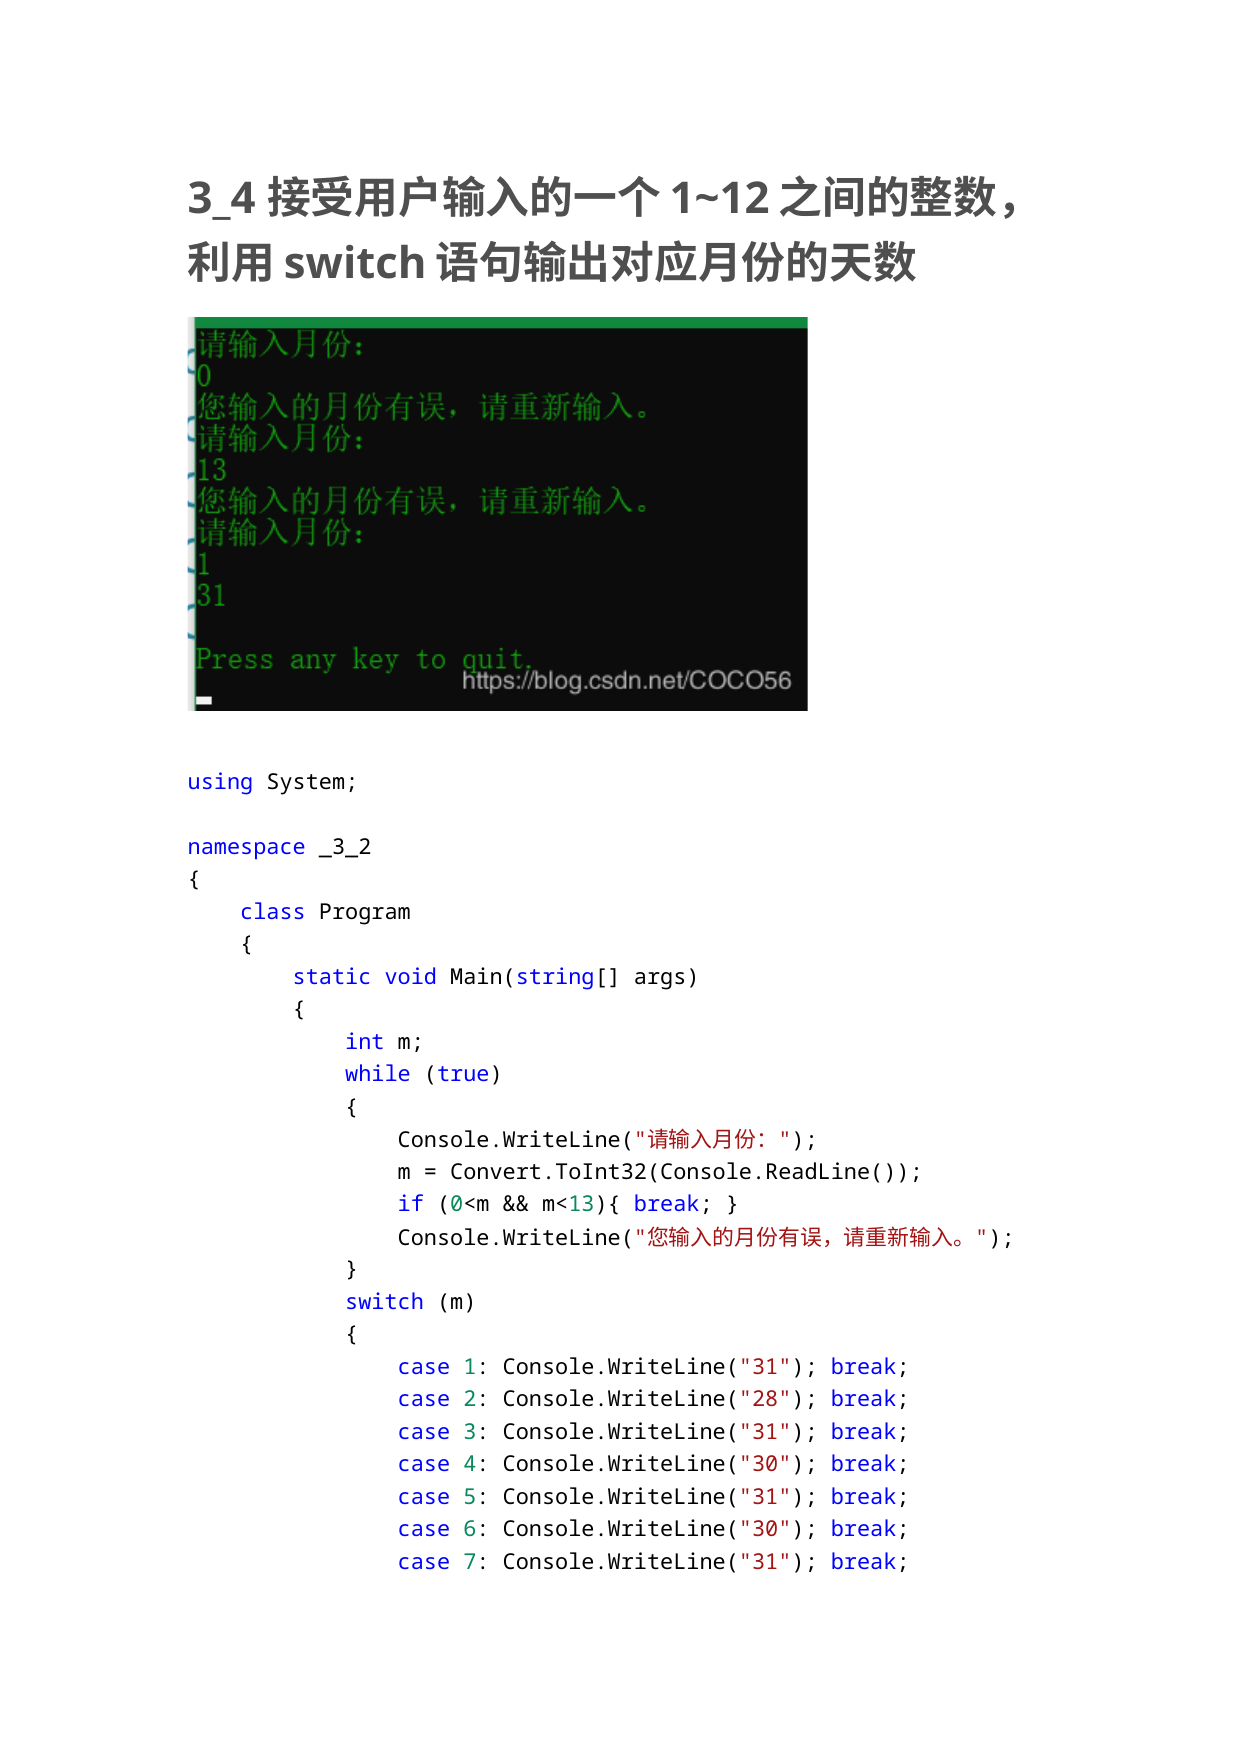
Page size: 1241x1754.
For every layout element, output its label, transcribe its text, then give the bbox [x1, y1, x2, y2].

text case 5: Console.WriteLine("31"); break; [187, 1479, 1053, 1512]
text { [187, 927, 1053, 959]
text case 4: Console.WriteLine("30"); break; [187, 1447, 1053, 1479]
text if (0<m && m<13){ break; } [187, 1187, 1053, 1219]
text Console.WriteLine("您输入的月份有误，请重新输入。"); [187, 1219, 1053, 1252]
text using System; [187, 764, 1053, 797]
picture [187, 317, 808, 711]
text static void Main(string[] args) [187, 959, 1053, 992]
text switch (m) [187, 1284, 1053, 1317]
text { [187, 992, 1053, 1024]
text namespace _3_2 [187, 829, 1053, 862]
text { [187, 1317, 1053, 1349]
text { [187, 862, 1053, 894]
text class Program [187, 894, 1053, 927]
text } [187, 1252, 1053, 1284]
text int m; [187, 1024, 1053, 1057]
text case 6: Console.WriteLine("30"); break; [187, 1512, 1053, 1544]
text while (true) [187, 1057, 1053, 1089]
text case 1: Console.WriteLine("31"); break; [187, 1349, 1053, 1382]
text case 2: Console.WriteLine("28"); break; [187, 1382, 1053, 1414]
subtitle 3_4 接受用户输入的一个1~12之间的整数，利用switch语句输出对应月份的天数 [187, 162, 1053, 292]
text { [187, 1089, 1053, 1122]
text case 7: Console.WriteLine("31"); break; [187, 1544, 1053, 1577]
text Console.WriteLine("请输入月份："); [187, 1122, 1053, 1154]
text case 3: Console.WriteLine("31"); break; [187, 1414, 1053, 1447]
text m = Convert.ToInt32(Console.ReadLine()); [187, 1154, 1053, 1187]
